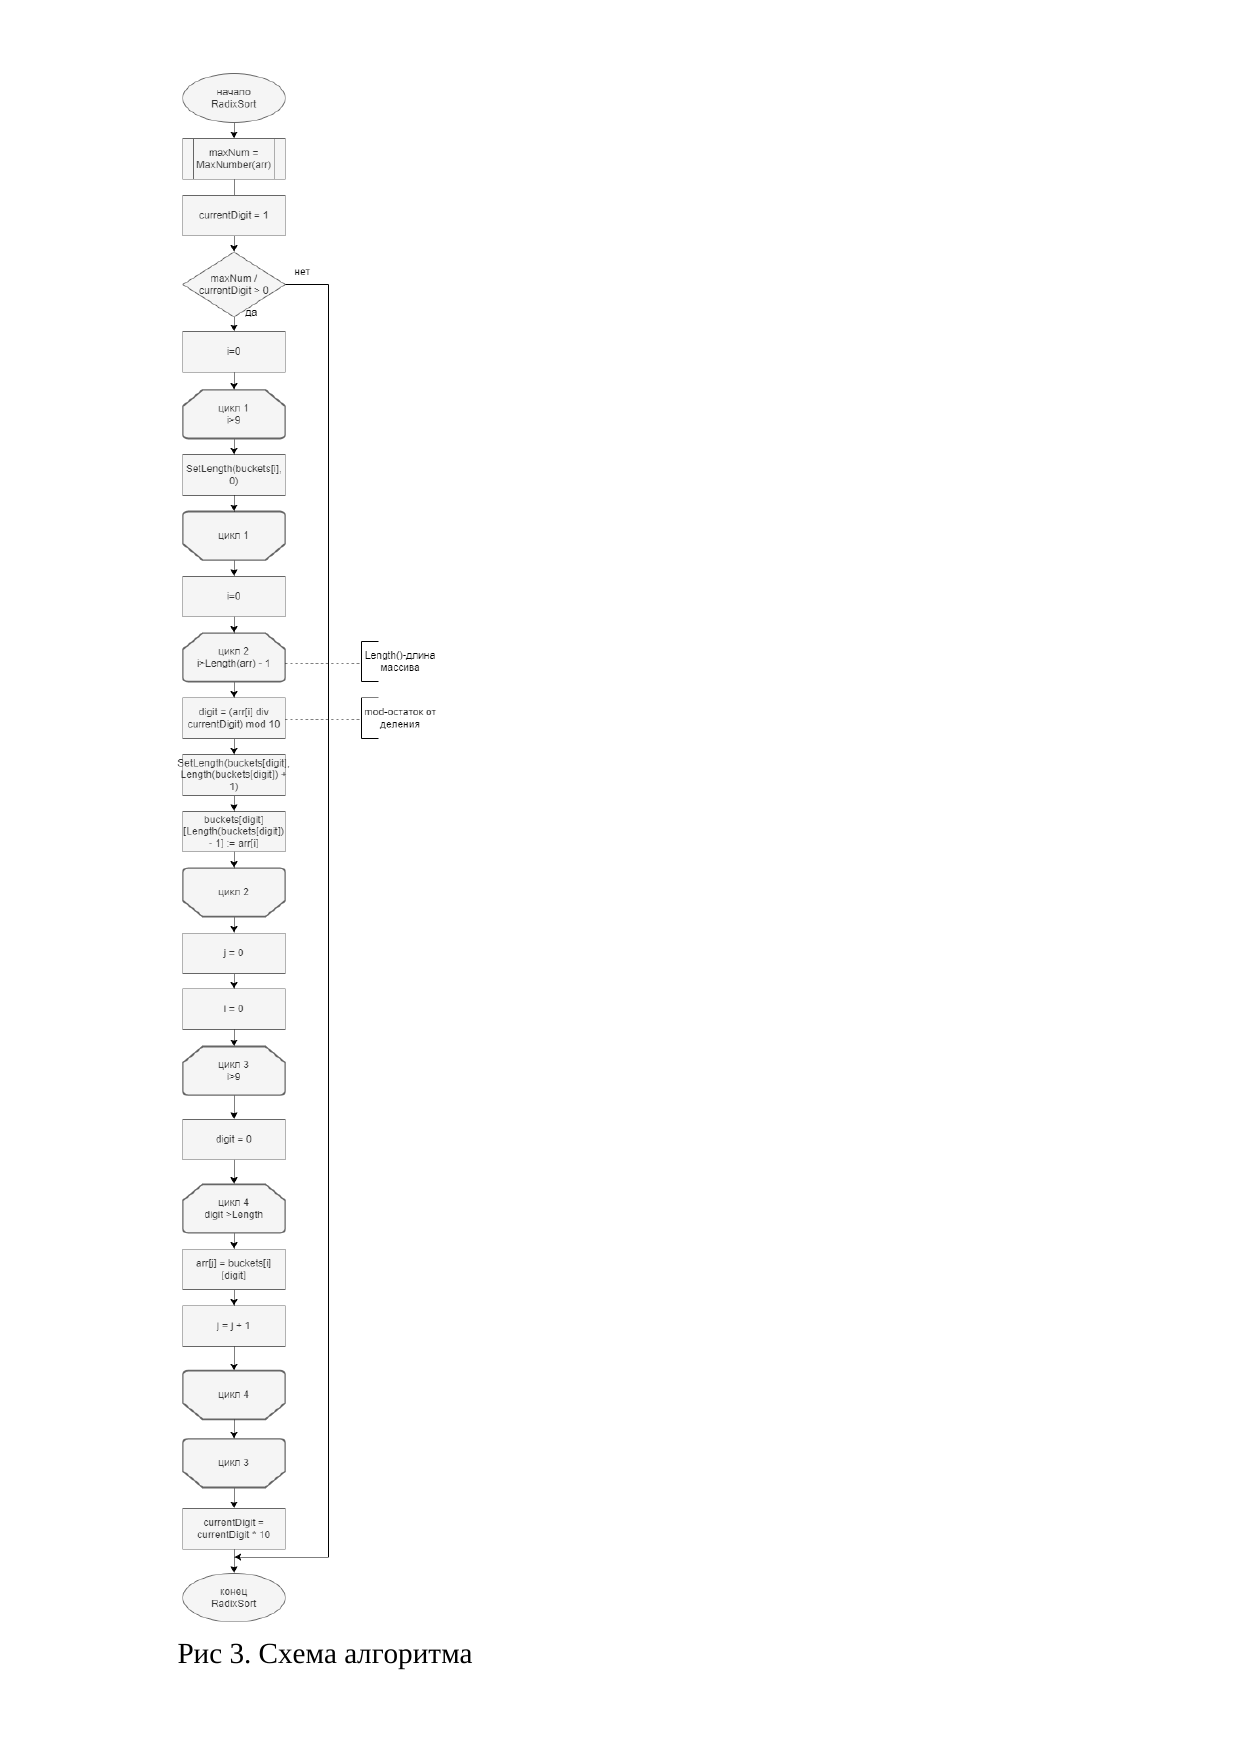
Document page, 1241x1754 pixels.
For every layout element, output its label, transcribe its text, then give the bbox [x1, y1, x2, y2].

text Рис 3. Схема алгоритма [177, 1637, 1152, 1670]
picture [177, 73, 446, 1622]
